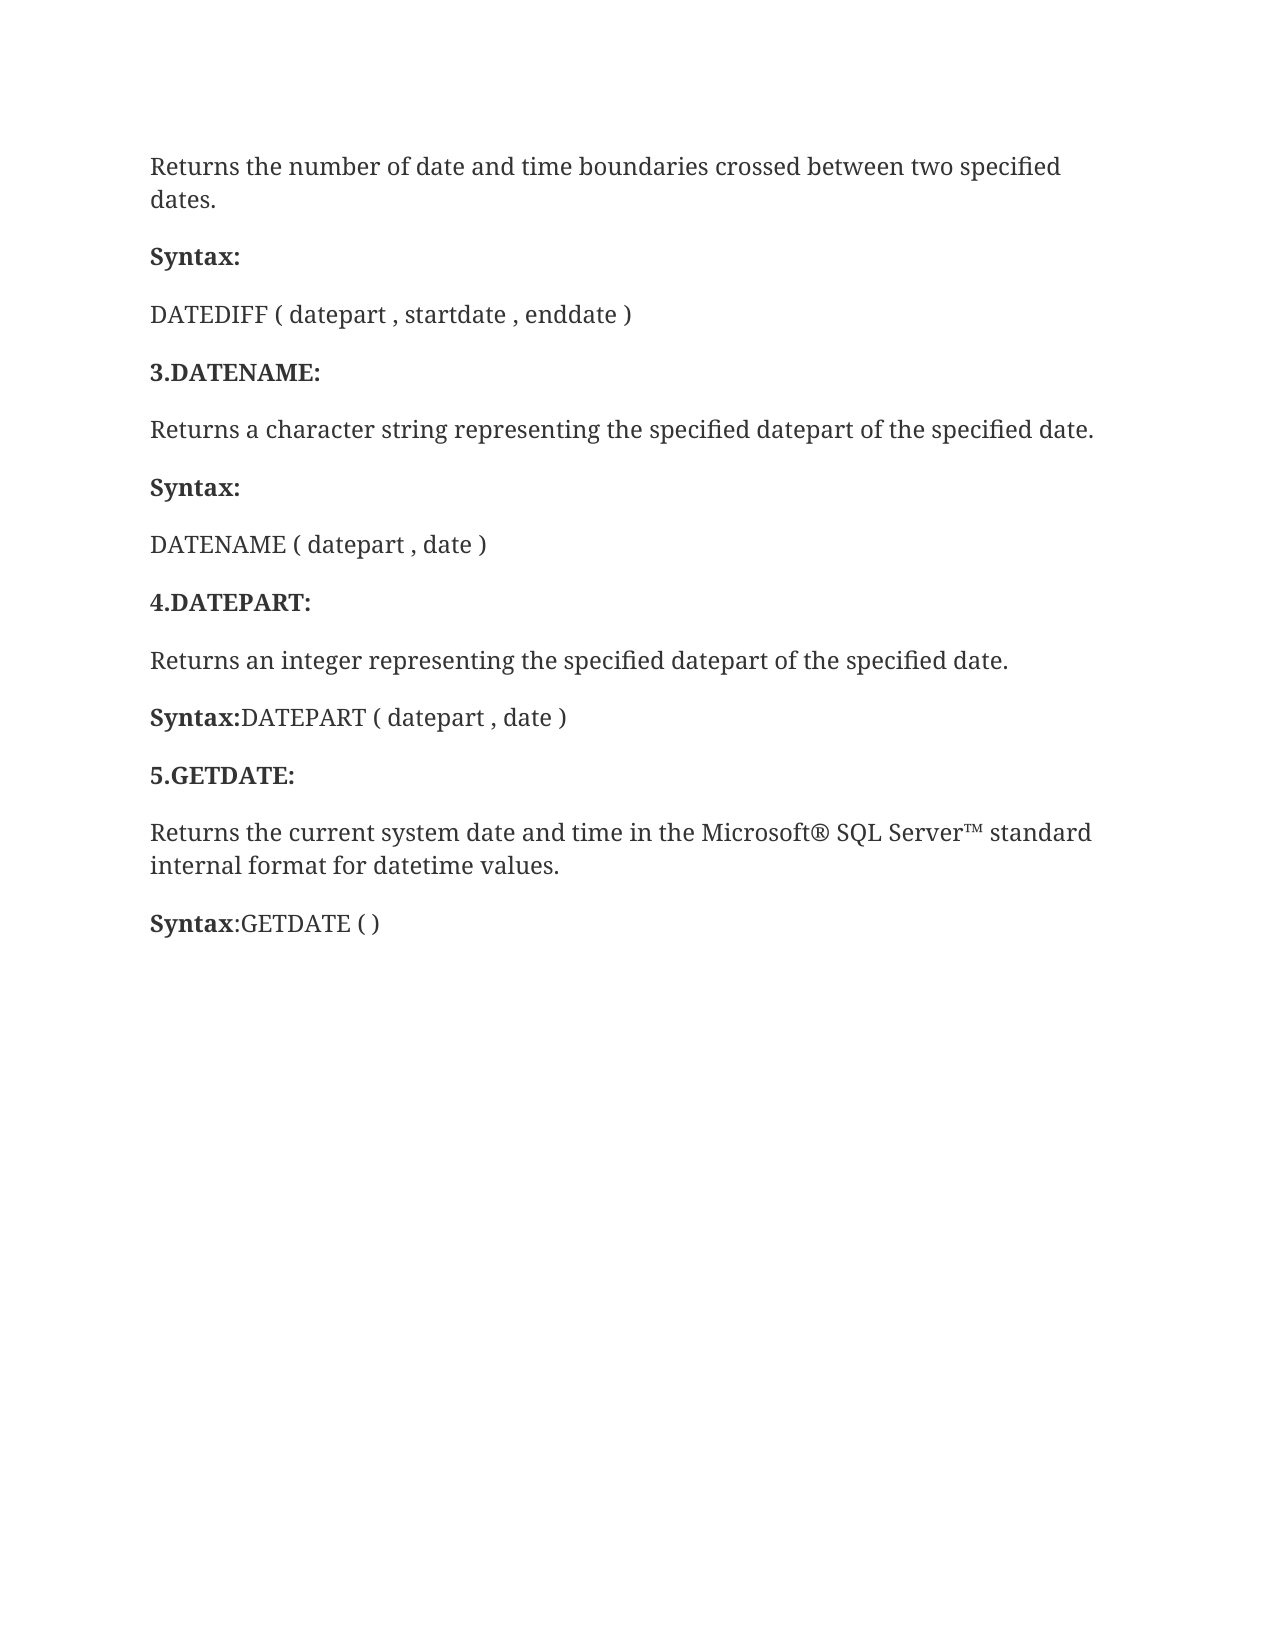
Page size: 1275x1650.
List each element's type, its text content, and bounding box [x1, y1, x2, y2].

text 4.DATEPART: [150, 586, 1125, 618]
text Returns the current system date and time in the Microsoft® SQL Server™ standard internal format for datetime values. [150, 816, 1125, 881]
text Syntax:DATEPART ( datepart , date ) [150, 701, 1125, 734]
text Syntax: [150, 471, 1125, 503]
text Returns a character string representing the specified datepart of the specified date. [150, 413, 1125, 446]
text DATENAME ( datepart , date ) [150, 528, 1125, 561]
text 3.DATENAME: [150, 355, 1125, 388]
text DATEDIFF ( datepart , startdate , enddate ) [150, 298, 1125, 330]
text 5.GETDATE: [150, 759, 1125, 791]
text Syntax:GETDATE ( ) [150, 906, 1125, 939]
text Returns the number of date and time boundaries crossed between two specified dates. [150, 150, 1125, 215]
text Returns an integer representing the specified datepart of the specified date. [150, 643, 1125, 676]
text Syntax: [150, 240, 1125, 273]
